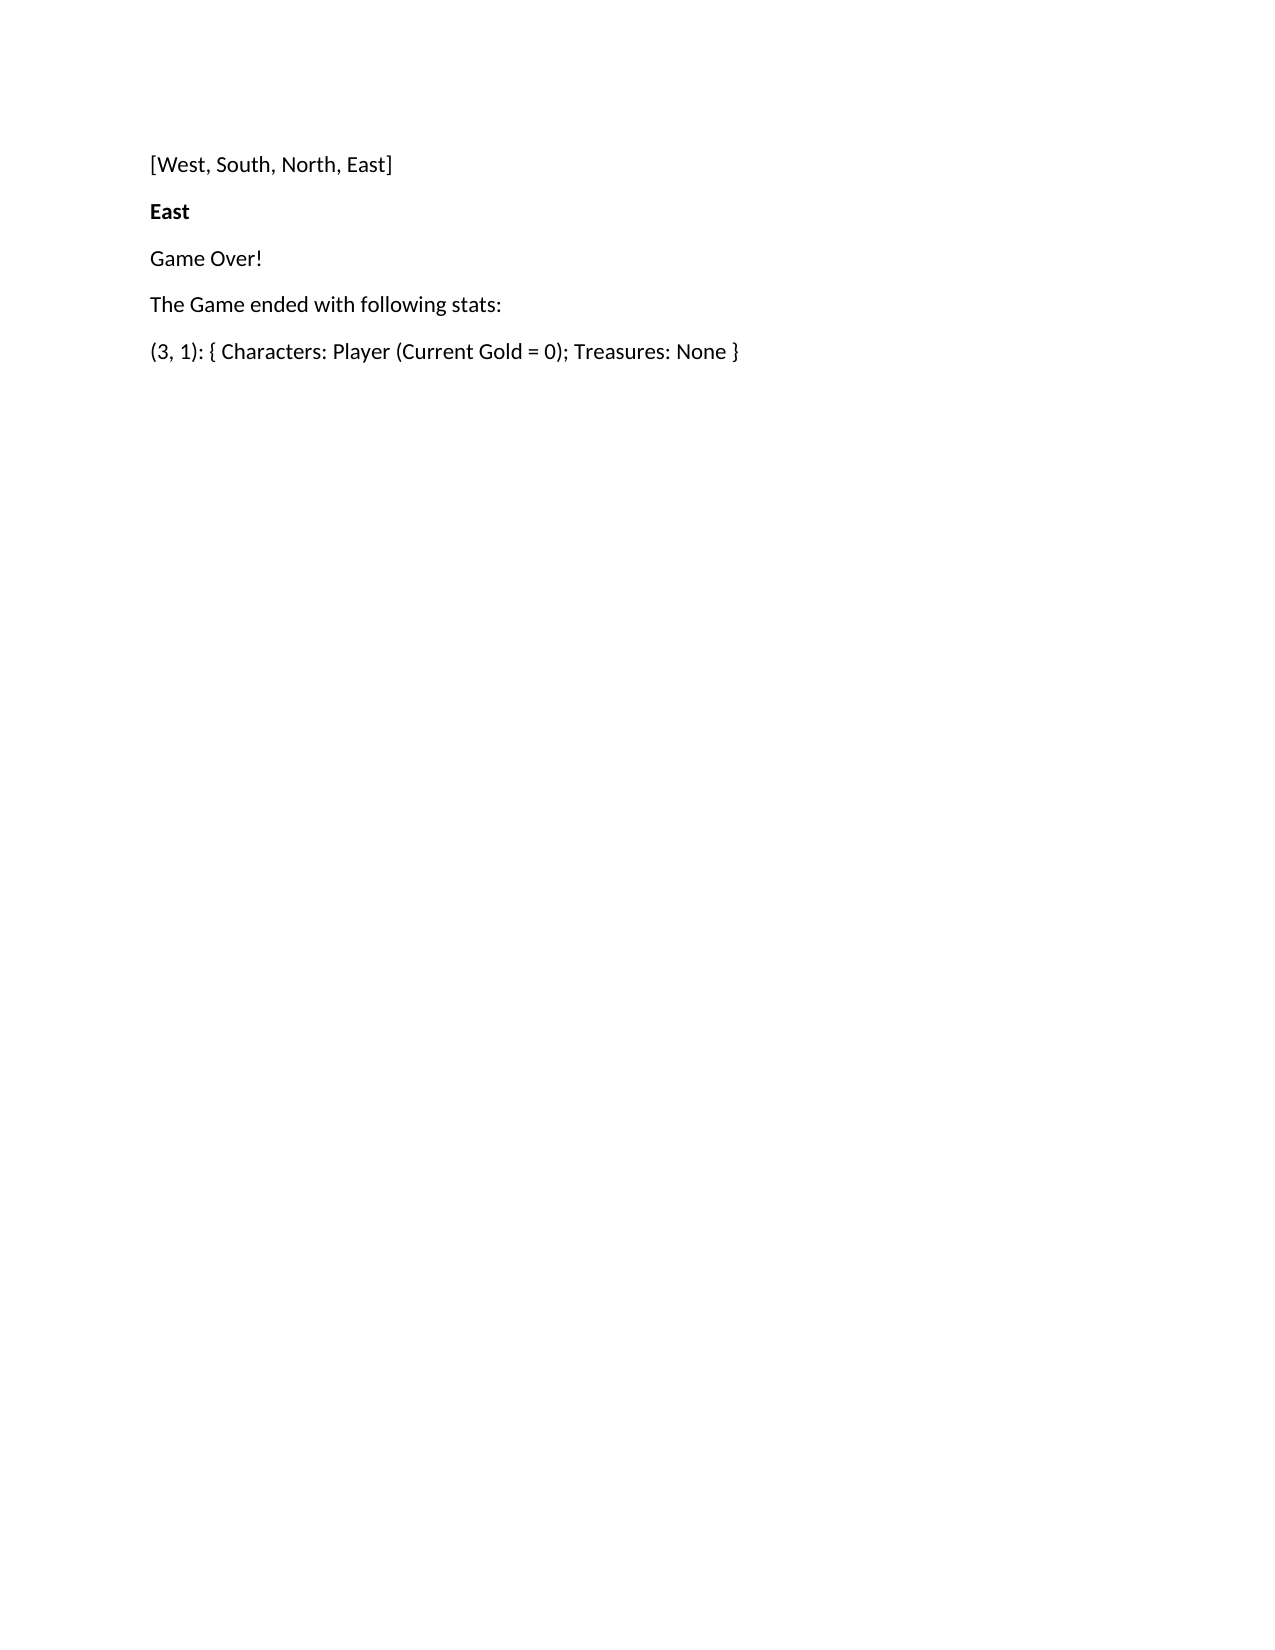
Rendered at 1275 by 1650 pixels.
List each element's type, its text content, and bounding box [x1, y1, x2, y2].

text [West, South, North, East] [150, 150, 1125, 178]
text The Game ended with following stats: [150, 291, 1125, 319]
text Game Over! [150, 244, 1125, 272]
text (3, 1): { Characters: Player (Current Gold = 0); Treasures: None } [150, 337, 1125, 366]
text East [150, 197, 1125, 225]
